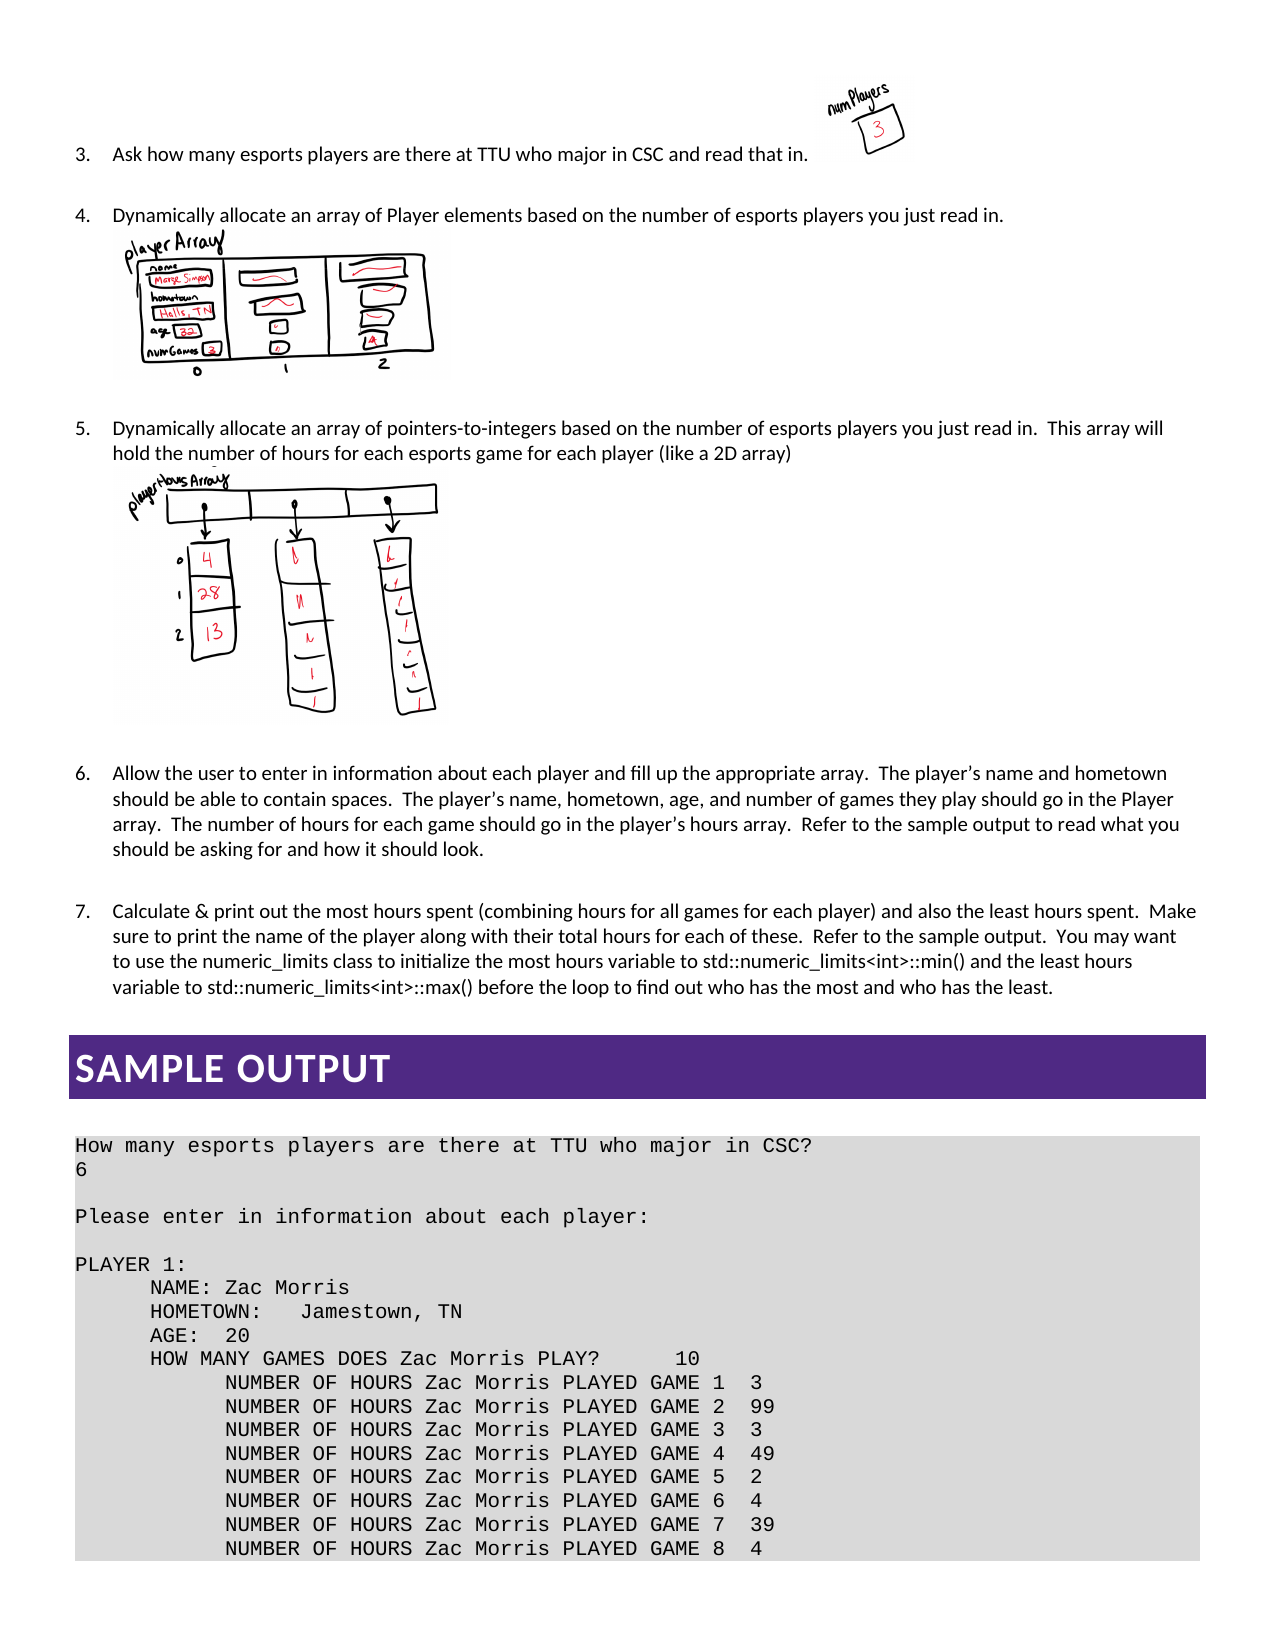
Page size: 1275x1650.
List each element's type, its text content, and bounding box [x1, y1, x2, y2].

text AGE: 20 [75, 1325, 1200, 1348]
text 6 [75, 1159, 1200, 1183]
text NAME: Zac Morris [75, 1277, 1200, 1301]
text How many esports players are there at TTU who major in CSC? [75, 1136, 1200, 1159]
list Ask how many esports players are there at TTU who major in CSC and read that in. [75, 75, 1200, 192]
text HOW MANY GAMES DOES Zac Morris PLAY? 10 [75, 1348, 1200, 1372]
text NUMBER OF HOURS Zac Morris PLAYED GAME 5 2 [75, 1467, 1200, 1490]
text NUMBER OF HOURS Zac Morris PLAYED GAME 8 4 [75, 1537, 1200, 1561]
list Allow the user to enter in information about each player and fill up the appropriate array. The player’s name and hometown should be able to contain spaces. The player’s name, hometown, age, and number of games they play should go in the Player array. The number of hours for each game should go in the player’s hours array. Refer to the sample output to read what you should be asking for and how it should look. [75, 760, 1200, 887]
list Dynamically allocate an array of Player elements based on the number of esports players you just read in. [75, 202, 1200, 405]
picture [112, 227, 452, 380]
text Please enter in information about each player: [75, 1206, 1200, 1230]
text PLAYER 1: [75, 1254, 1200, 1277]
list Dynamically allocate an array of pointers-to-integers based on the number of esports players you just read in. This array will hold the number of hours for each esports game for each player (like a 2D array) [75, 415, 1200, 750]
text NUMBER OF HOURS Zac Morris PLAYED GAME 7 39 [75, 1514, 1200, 1537]
list Calculate & print out the most hours spent (combining hours for all games for each player) and also the least hours spent. Make sure to print the name of the player along with their total hours for each of these. Refer to the sample output. You may want to use the numeric_limits class to initialize the most hours variable to std::numeric_limits<int>::min() and the least hours variable to std::numeric_limits<int>::max() before the loop to find out who has the most and who has the least. [75, 898, 1200, 1025]
text NUMBER OF HOURS Zac Morris PLAYED GAME 6 4 [75, 1490, 1200, 1514]
text NUMBER OF HOURS Zac Morris PLAYED GAME 2 99 [75, 1396, 1200, 1419]
picture [814, 75, 916, 162]
picture [112, 466, 450, 725]
text HOMETOWN: Jamestown, TN [75, 1301, 1200, 1325]
text NUMBER OF HOURS Zac Morris PLAYED GAME 3 3 [75, 1419, 1200, 1443]
subtitle Sample Output [75, 1042, 1200, 1092]
text NUMBER OF HOURS Zac Morris PLAYED GAME 1 3 [75, 1372, 1200, 1396]
text NUMBER OF HOURS Zac Morris PLAYED GAME 4 49 [75, 1443, 1200, 1467]
